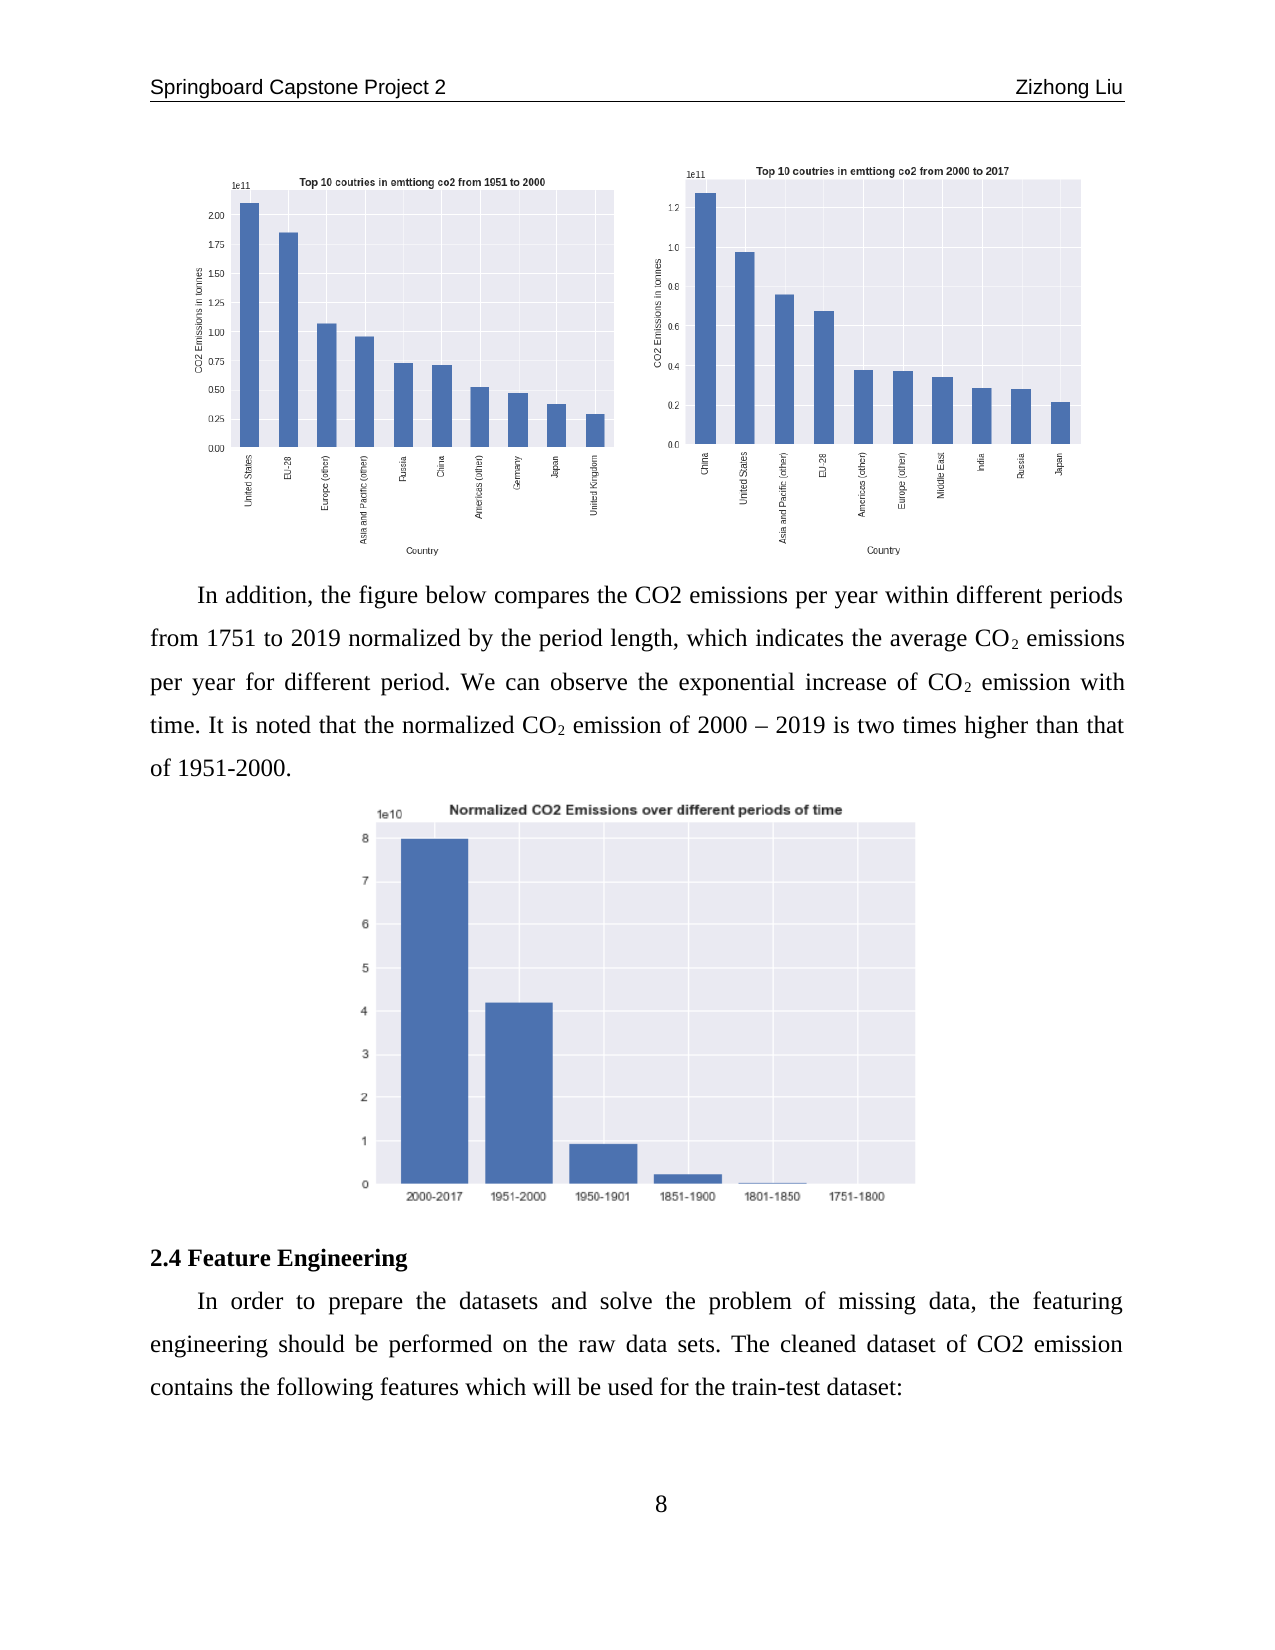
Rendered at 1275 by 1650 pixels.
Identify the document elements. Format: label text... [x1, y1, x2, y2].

picture [184, 166, 635, 562]
picture [346, 796, 929, 1213]
text In addition, the figure below compares the CO2 emissions per year within different periods from 1751 to 2019 normalized by the period length, which indicates the average CO2 emissions per year for different period. We can observe the exponential increase of CO2 emission with time. It is noted that the normalized CO2 emission of 2000 – 2019 is two times higher than that of 1951-2000. [150, 580, 1125, 782]
subtitle 2.4 Feature Engineering [150, 1243, 1125, 1272]
text In order to prepare the datasets and solve the problem of missing data, the featuring engineering should be performed on the raw data sets. The cleaned dataset of CO2 emission contains the following features which will be used for the train-test dataset: [150, 1286, 1125, 1401]
picture [640, 150, 1091, 562]
